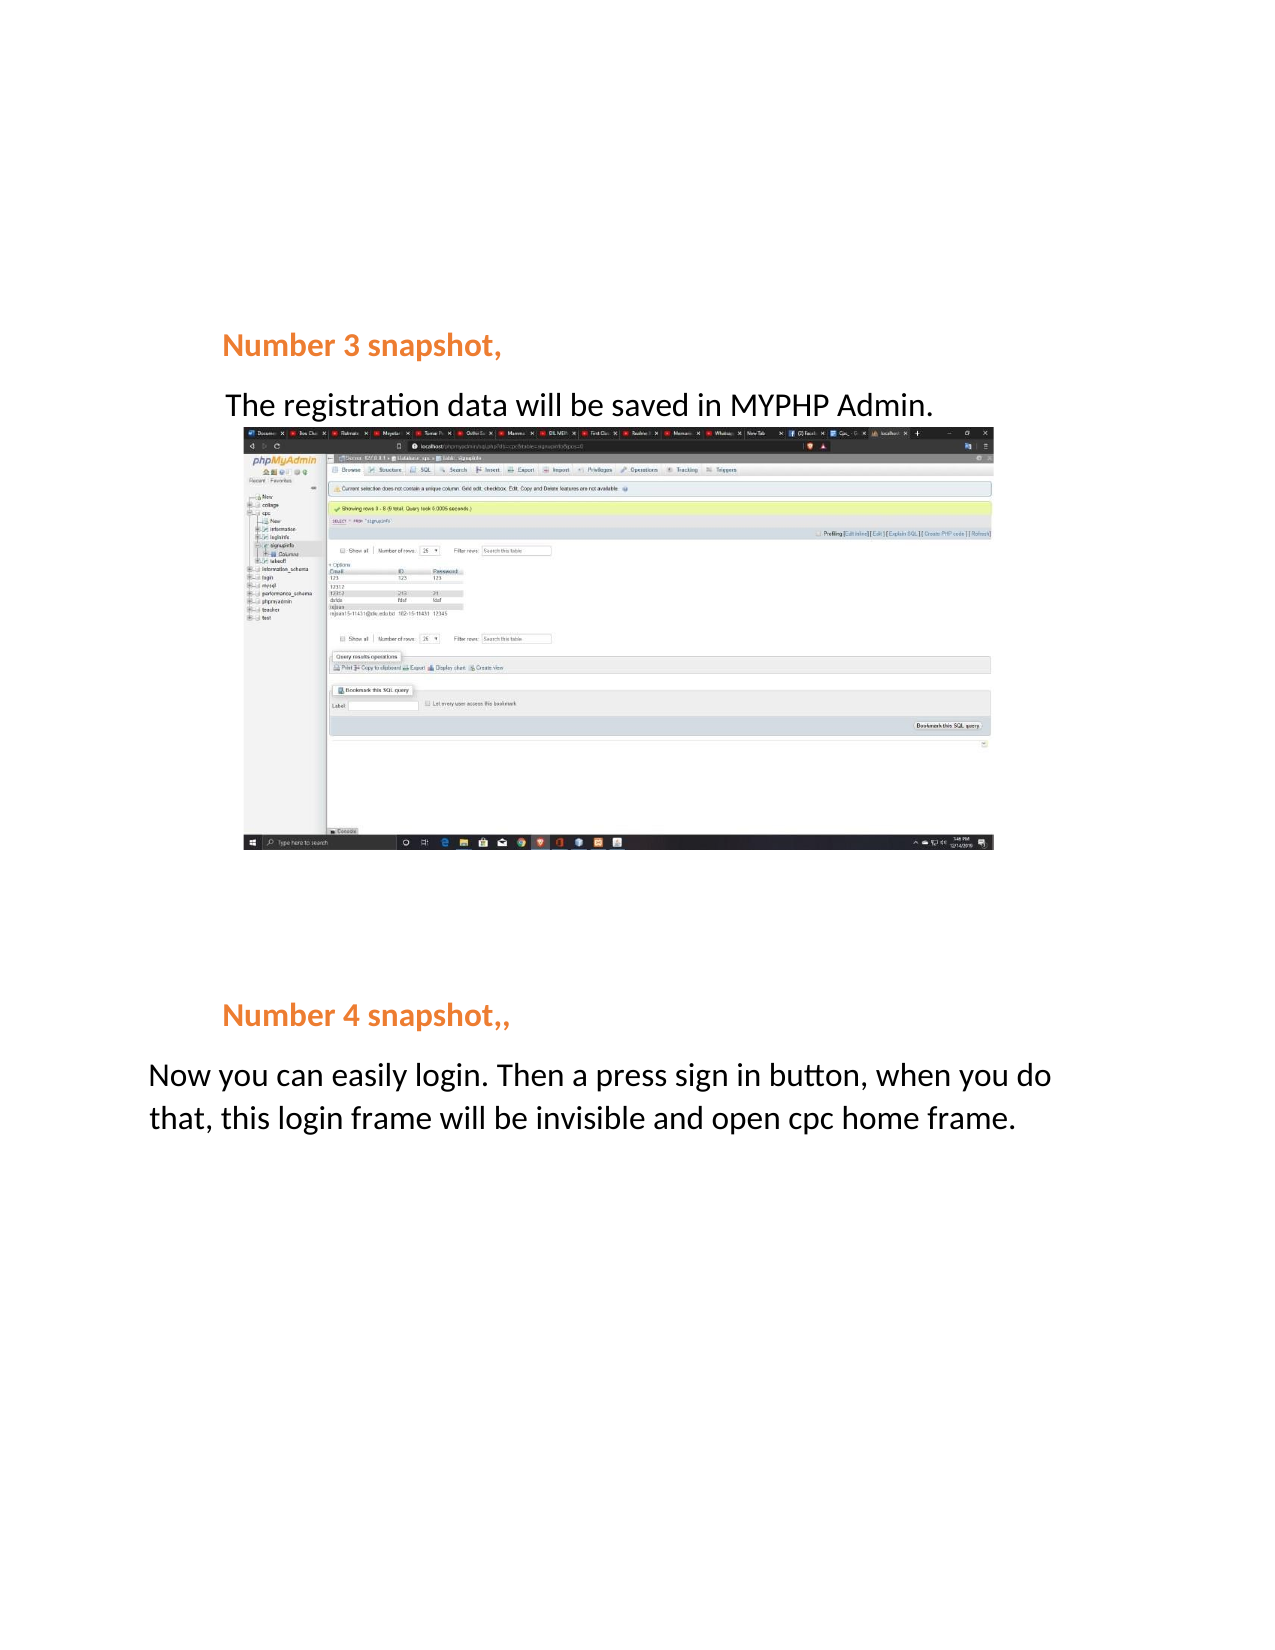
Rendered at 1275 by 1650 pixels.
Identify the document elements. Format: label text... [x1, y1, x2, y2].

text Now you can easily login. Then a press sign in button, when you do that, this login frame will be invisible and open cpc home frame. [148, 1054, 1122, 1138]
text The registration data will be saved in MYPHP Admin. [225, 384, 1122, 425]
subtitle Number 3 snapshot, [222, 324, 1122, 365]
picture [243, 427, 994, 850]
subtitle Number 4 snapshot,, [222, 994, 1122, 1035]
